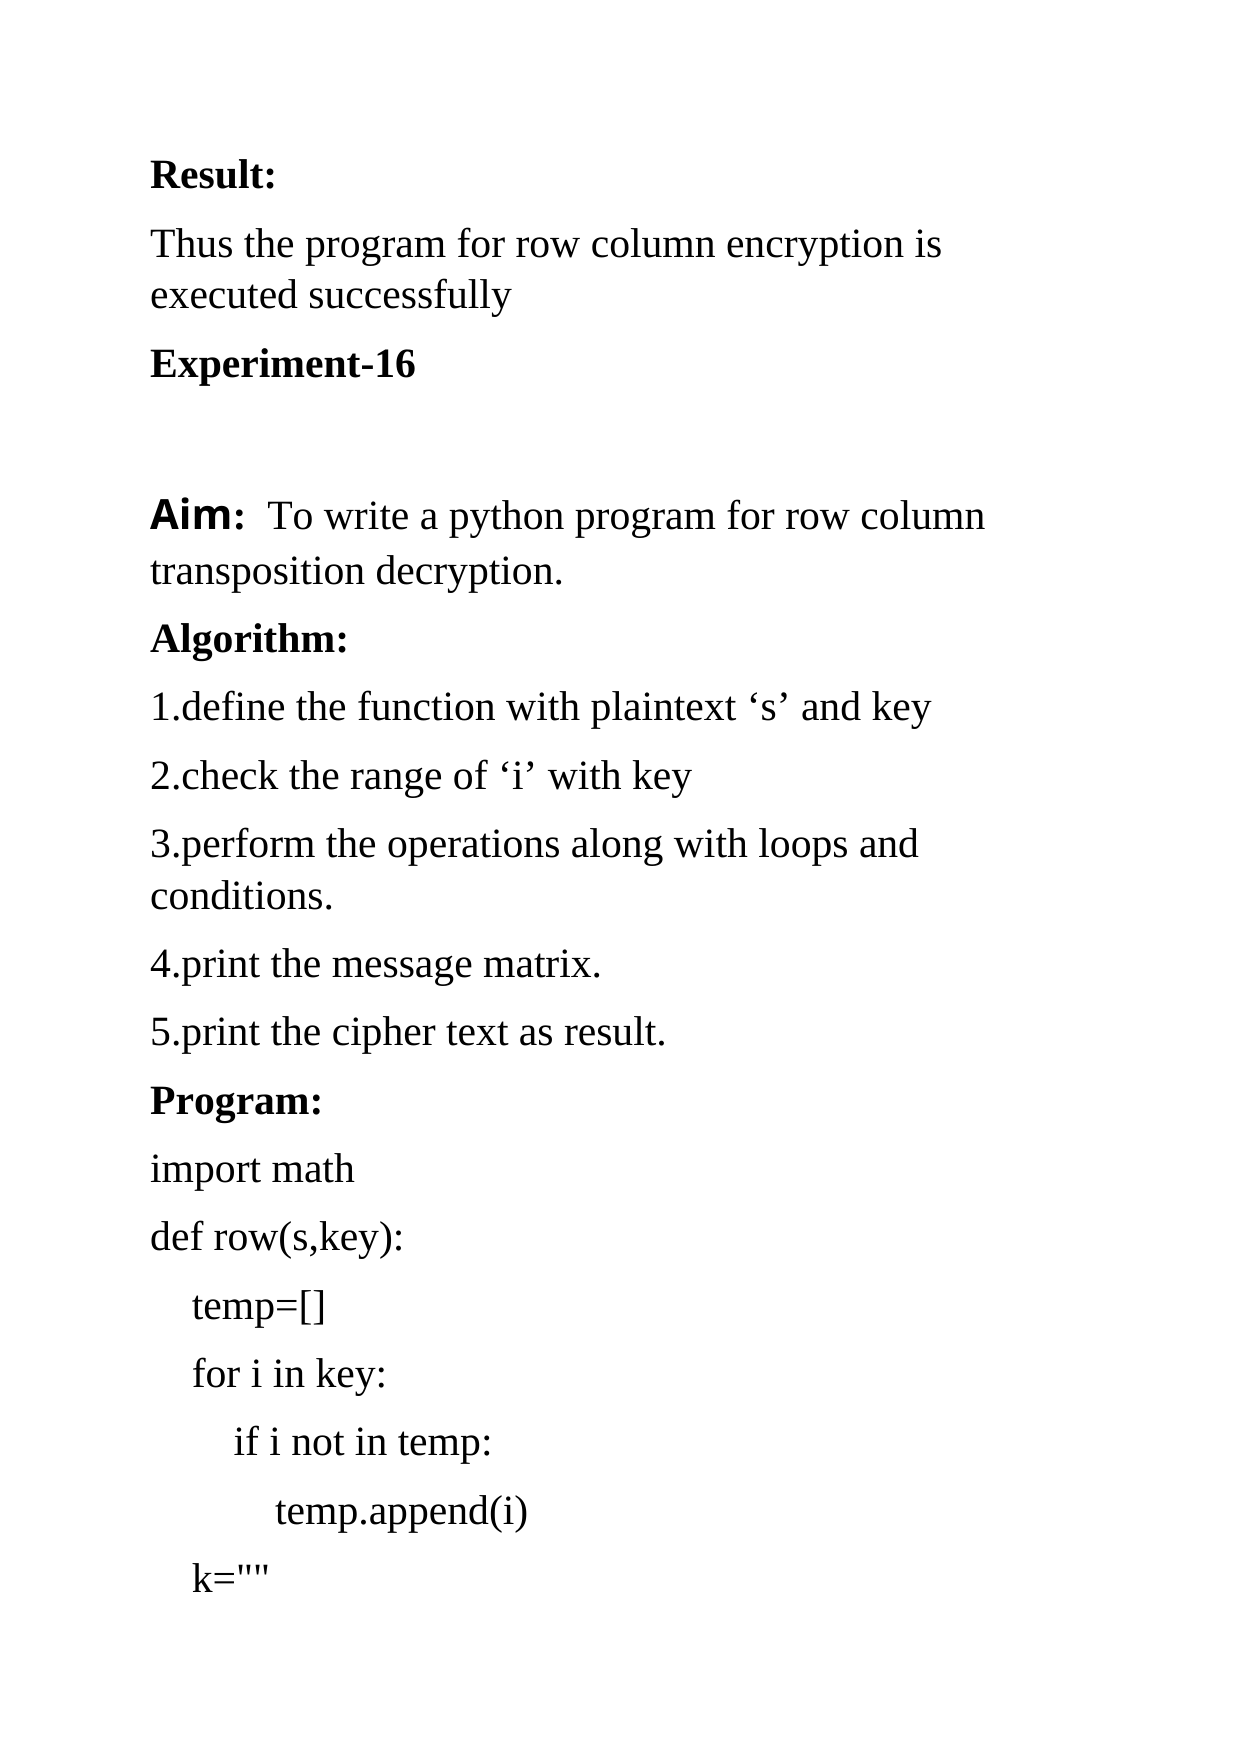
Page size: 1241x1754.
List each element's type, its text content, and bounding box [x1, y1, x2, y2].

text temp=[] [150, 1280, 1090, 1328]
text Thus the program for row column encryption is executed successfully [150, 218, 1090, 318]
text k="" [150, 1553, 1090, 1601]
text Experiment-16 [150, 338, 1090, 386]
text 1.define the function with plaintext ‘s’ and key [150, 682, 1090, 730]
text temp.append(i) [150, 1485, 1090, 1533]
text import math [150, 1143, 1090, 1191]
text Result: [150, 150, 1090, 198]
text Program: [150, 1075, 1090, 1123]
text 3.perform the operations along with loops and conditions. [150, 818, 1090, 918]
text 4.print the message matrix. [150, 938, 1090, 986]
text Aim: To write a python program for row column transposition decryption. [150, 484, 1090, 593]
text 2.check the range of ‘i’ with key [150, 750, 1090, 798]
text for i in key: [150, 1348, 1090, 1396]
text Algorithm: [150, 613, 1090, 661]
text if i not in temp: [150, 1417, 1090, 1465]
text 5.print the cipher text as result. [150, 1007, 1090, 1055]
text def row(s,key): [150, 1212, 1090, 1260]
